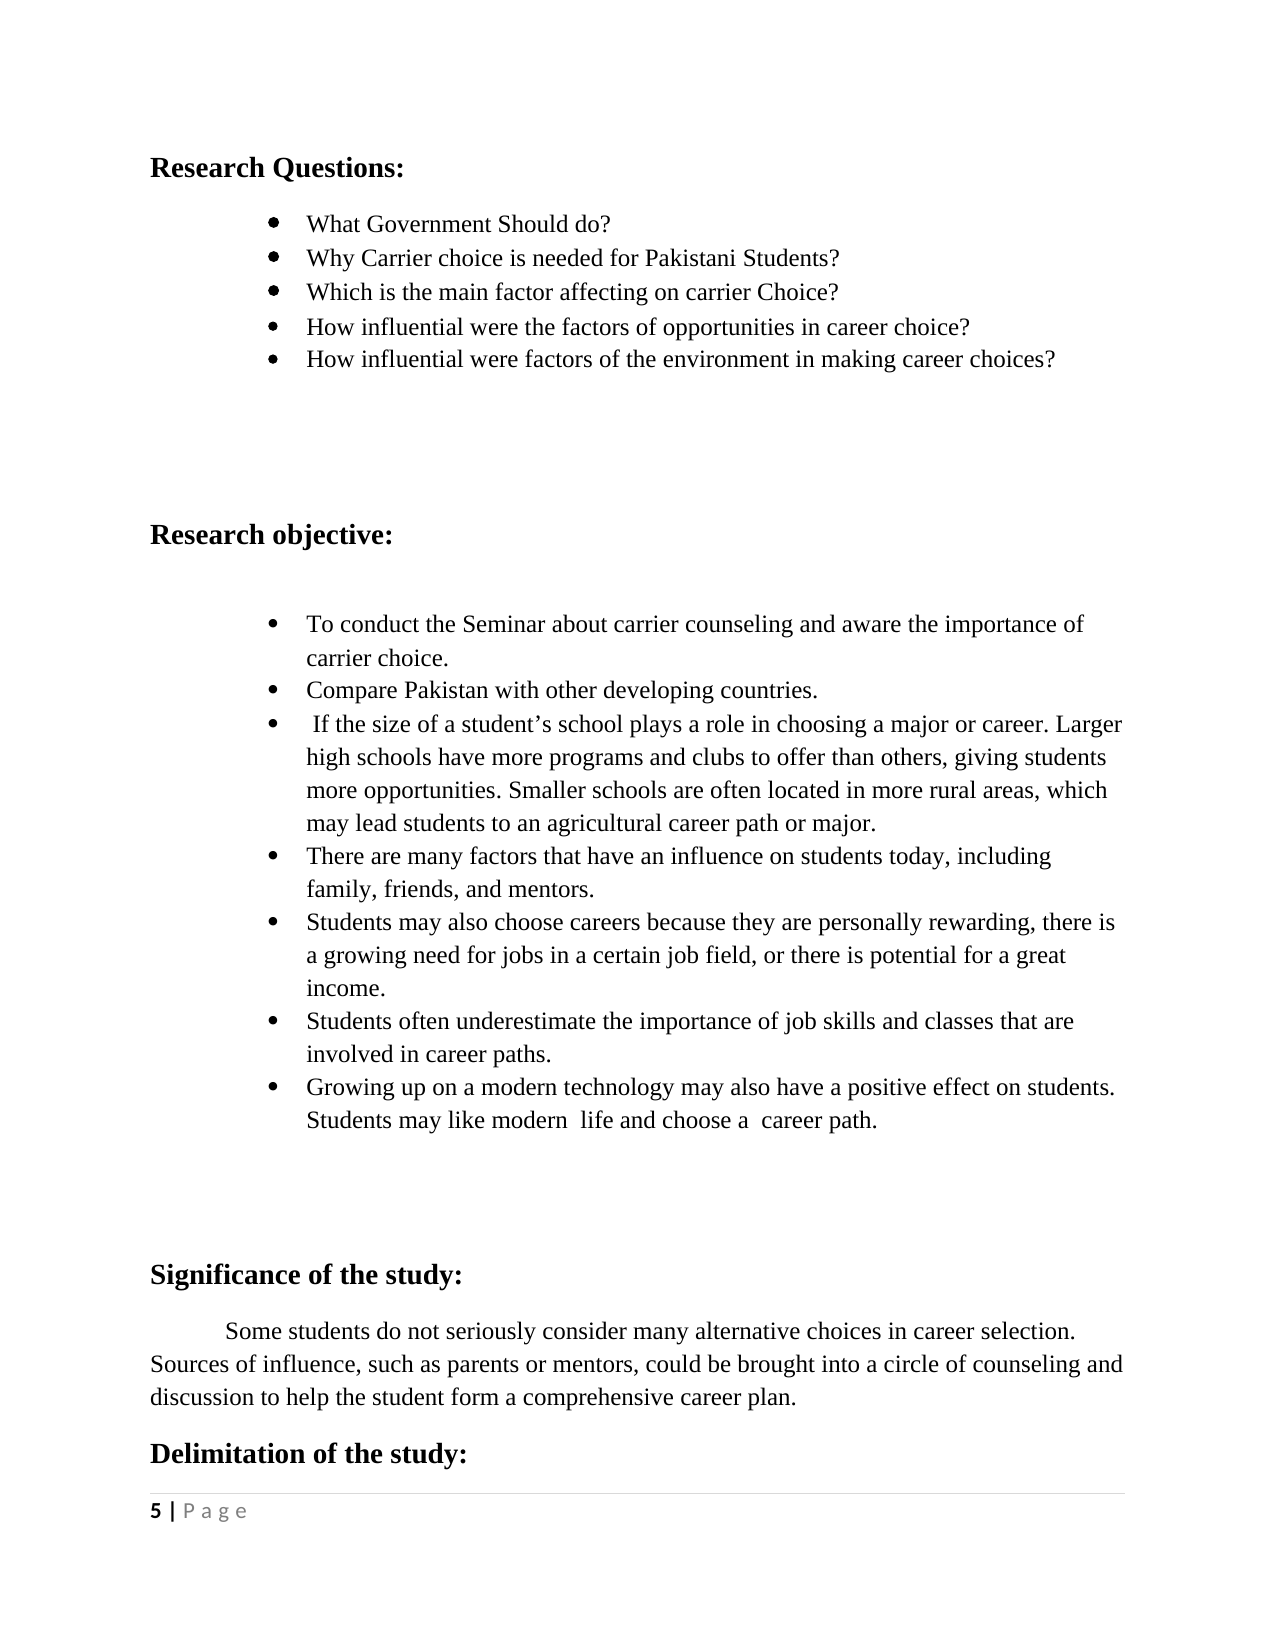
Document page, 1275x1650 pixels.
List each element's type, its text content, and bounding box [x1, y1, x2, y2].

list Growing up on a modern technology may also have a positive effect on students. Students may like modern life and choose a career path. [268, 1072, 1125, 1134]
list Students often underestimate the importance of job skills and classes that are involved in career paths. [268, 1006, 1125, 1068]
list If the size of a student’s school plays a role in choosing a major or career. Larger high schools have more programs and clubs to offer than others, giving students more opportunities. Smaller schools are often located in more rural areas, which may lead students to an agricultural career path or major. [268, 709, 1125, 836]
list To conduct the Seminar about carrier counseling and aware the importance of carrier choice. [268, 609, 1125, 671]
list There are many factors that have an influence on students today, including family, friends, and mentors. [268, 841, 1125, 902]
list How influential were factors of the environment in making career choices? [268, 344, 1125, 373]
list What Government Should do? [268, 209, 1125, 239]
list Which is the main factor affecting on carrier Choice? [268, 277, 1125, 307]
text Some students do not seriously consider many alternative choices in career selection. Sources of influence, such as parents or mentors, could be brought into a circle of counseling and discussion to help the student form a comprehensive career plan. [150, 1316, 1125, 1411]
list How influential were the factors of opportunities in career choice? [268, 312, 1125, 340]
text Delimitation of the study: [150, 1436, 1125, 1470]
text Research Questions: [150, 150, 1125, 183]
list Why Carrier choice is needed for Pakistani Students? [268, 243, 1125, 273]
list Compare Pakistan with other developing countries. [268, 676, 1125, 704]
text Research objective: [150, 517, 1125, 551]
list Students may also choose careers because they are personally rewarding, there is a growing need for jobs in a certain job field, or there is potential for a great income. [268, 907, 1125, 1002]
text Significance of the study: [150, 1257, 1125, 1291]
